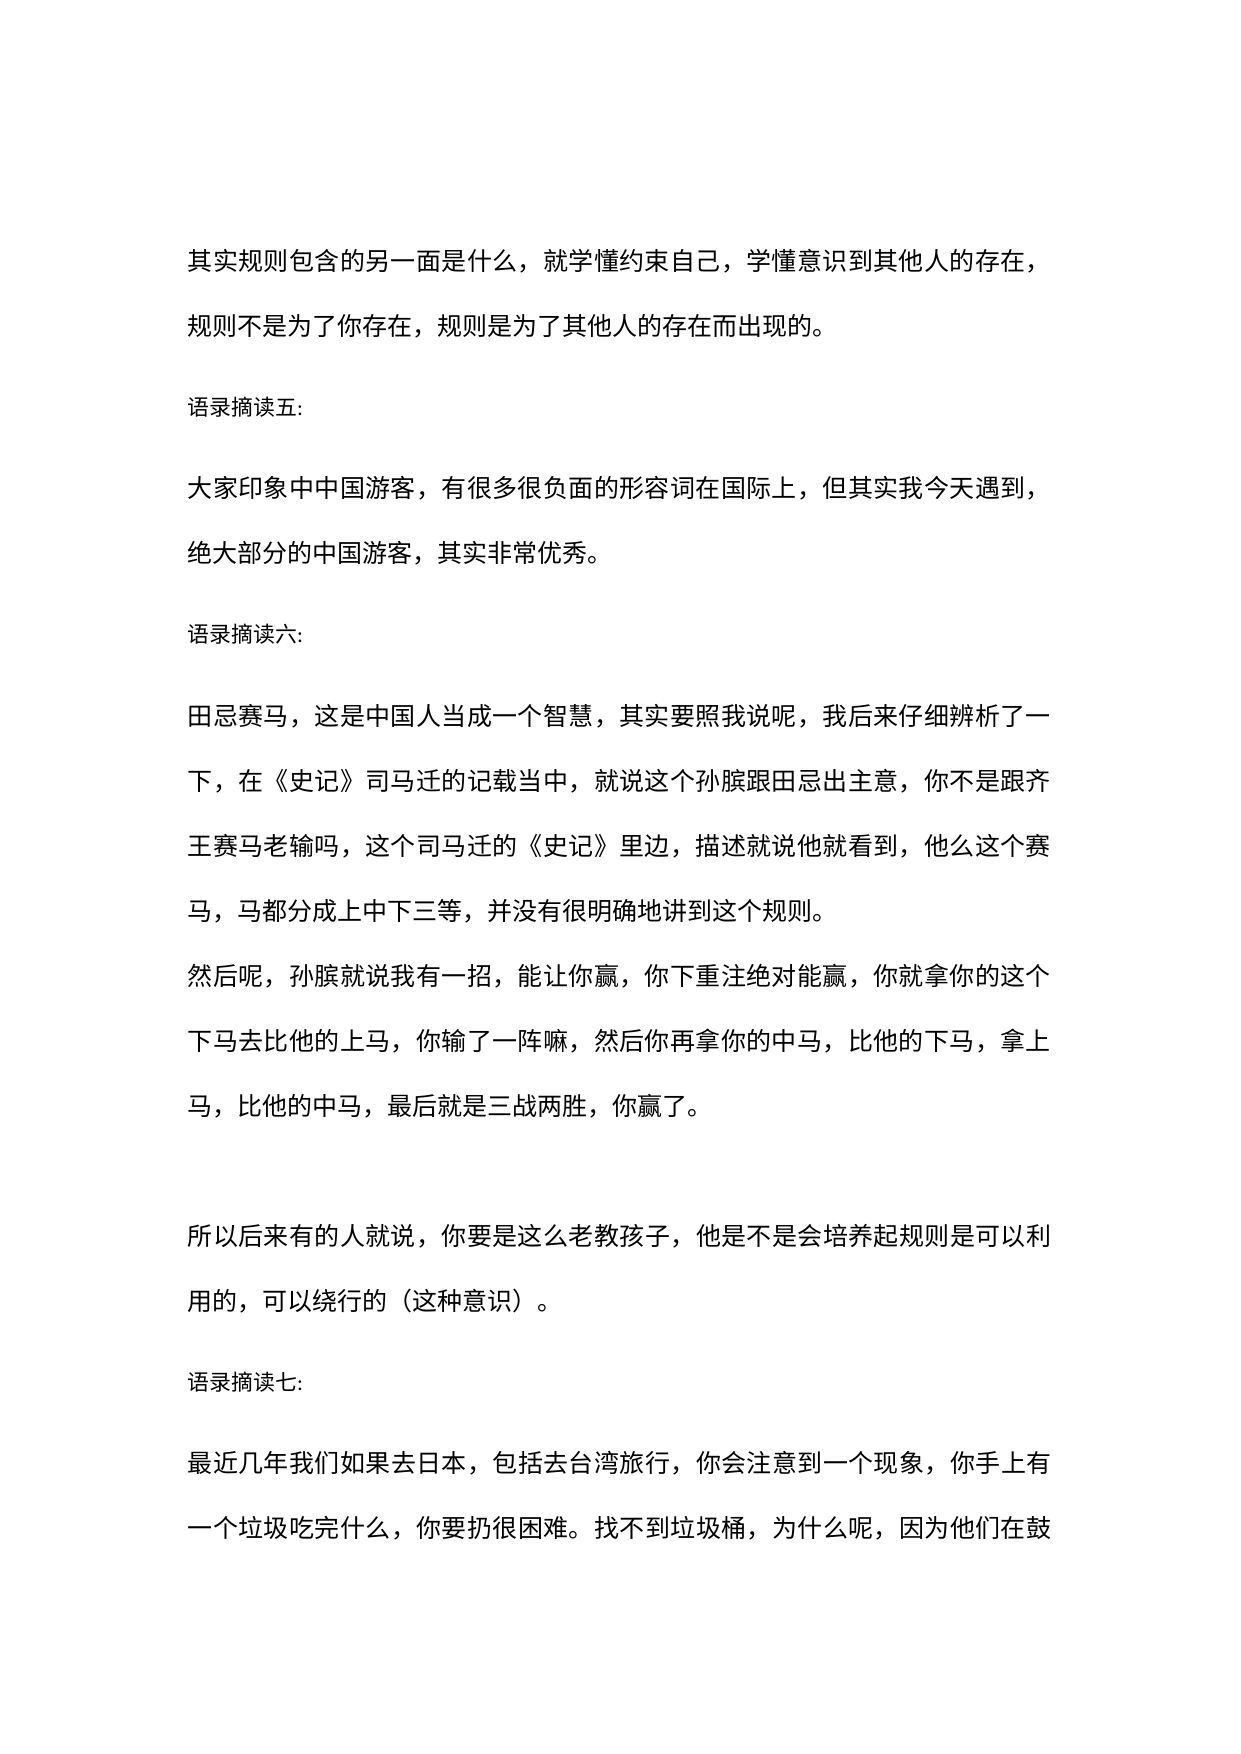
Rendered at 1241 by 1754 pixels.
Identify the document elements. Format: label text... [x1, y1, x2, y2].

text 语录摘读七: [187, 1364, 1053, 1397]
text 所以后来有的人就说，你要是这么老教孩子，他是不是会培养起规则是可以利用的，可以绕行的（这种意识）。 [187, 1202, 1053, 1332]
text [187, 1429, 1053, 1559]
text 大家印象中中国游客，有很多很负面的形容词在国际上，但其实我今天遇到，绝大部分的中国游客，其实非常优秀。 [187, 454, 1053, 584]
text 语录摘读六: [187, 617, 1053, 649]
text 田忌赛马，这是中国人当成一个智慧，其实要照我说呢，我后来仔细辨析了一下，在《史记》司马迁的记载当中，就说这个孙膑跟田忌出主意，你不是跟齐王赛马老输吗，这个司马迁的《史记》里边，描述就说他就看到，他么这个赛马，马都分成上中下三等，并没有很明确地讲到这个规则。 [187, 682, 1053, 942]
text 然后呢，孙膑就说我有一招，能让你赢，你下重注绝对能赢，你就拿你的这个下马去比他的上马，你输了一阵嘛，然后你再拿你的中马，比他的下马，拿上马，比他的中马，最后就是三战两胜，你赢了。 [187, 942, 1053, 1137]
text 语录摘读五: [187, 389, 1053, 422]
text 其实规则包含的另一面是什么，就学懂约束自己，学懂意识到其他人的存在，规则不是为了你存在，规则是为了其他人的存在而出现的。 [187, 227, 1053, 357]
